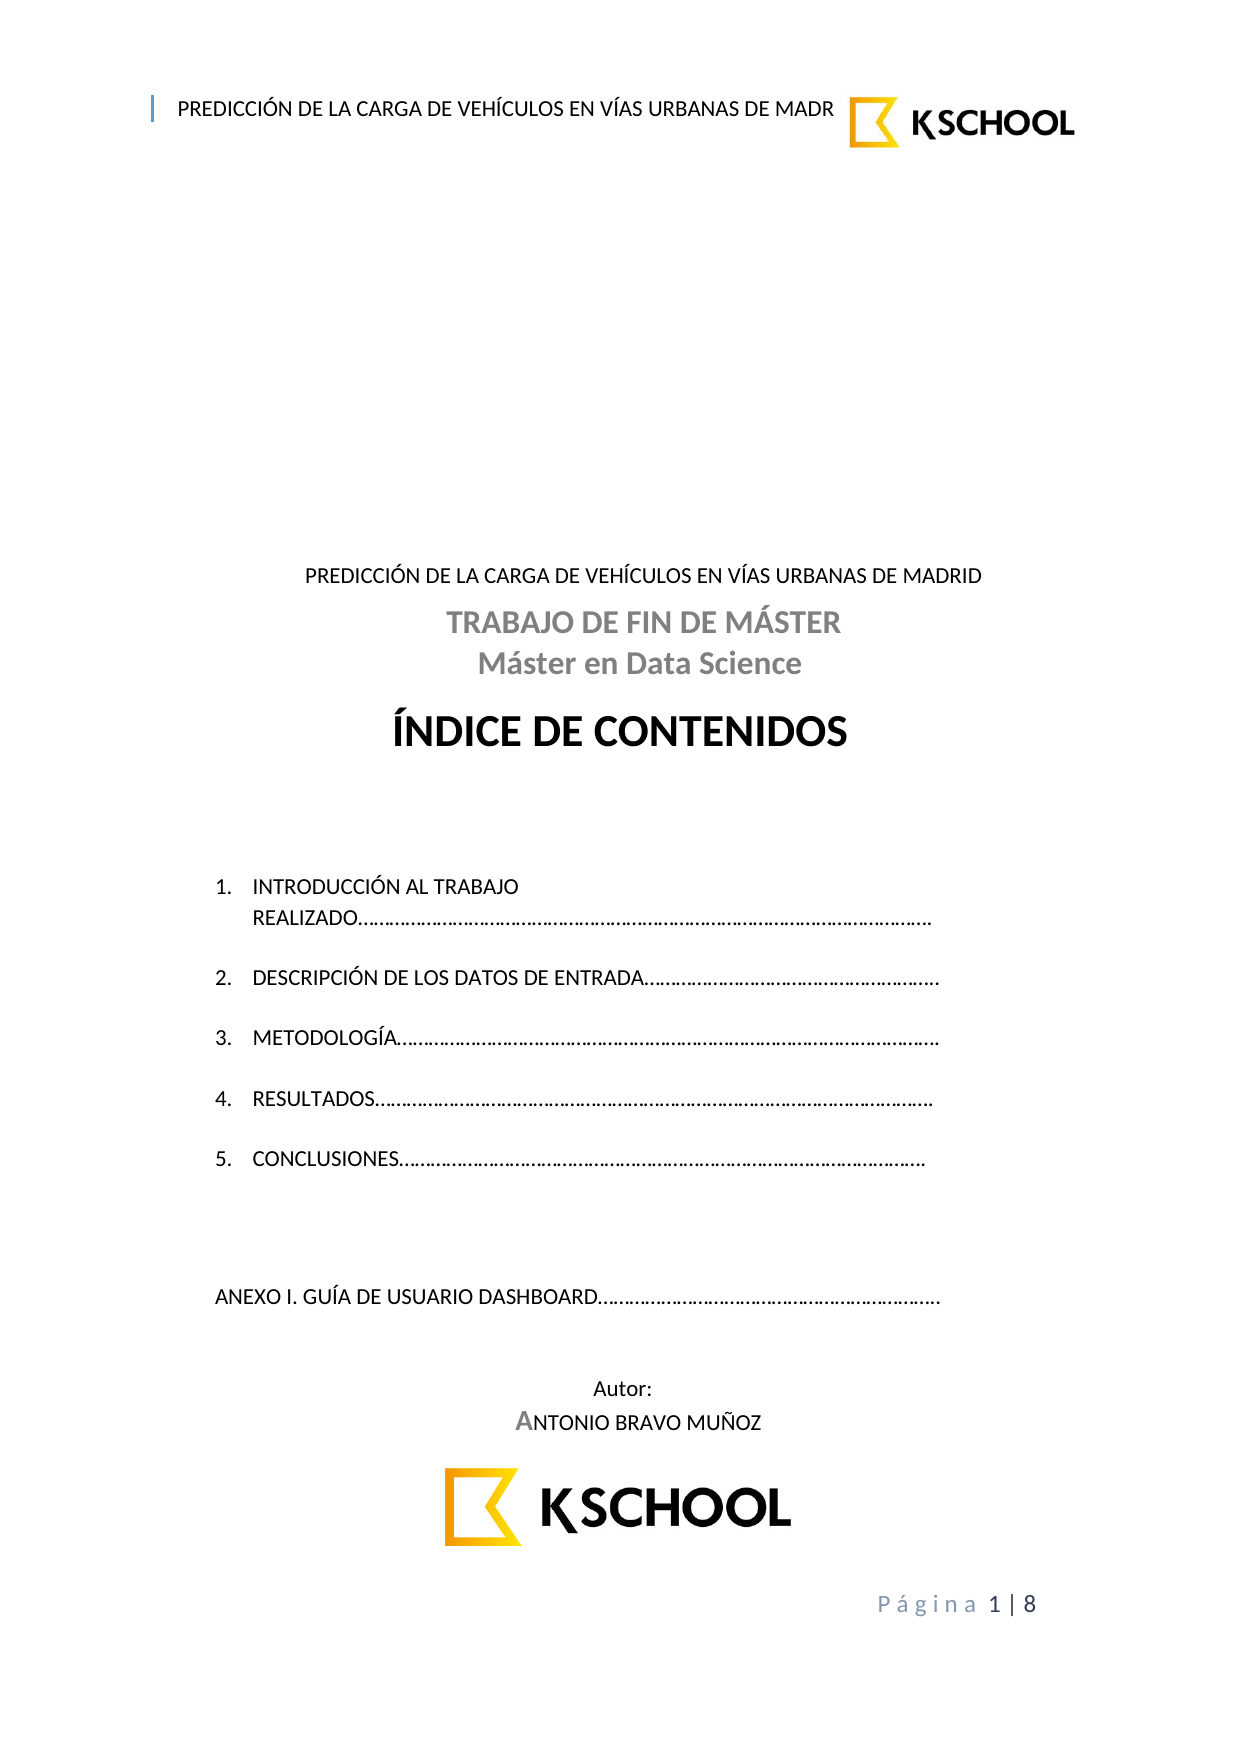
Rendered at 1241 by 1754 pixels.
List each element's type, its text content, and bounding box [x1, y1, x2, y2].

list RESULTADOS……………………………………………………………………………………………. [215, 1084, 1063, 1112]
list METODOLOGÍA…………………………………………………………………………………………. [215, 1023, 1063, 1052]
list INTRODUCCIÓN AL TRABAJO REALIZADO………………………………………………………………………………………………. [215, 872, 1063, 931]
list CONCLUSIONES………………………………………………………………………………………. [215, 1144, 1063, 1172]
text ÍNDICE DE CONTENIDOS [177, 293, 1063, 758]
picture [419, 1463, 816, 1563]
text ANEXO I. GUÍA DE USUARIO DASHBOARD……………………………………………………….. [177, 1282, 1063, 1310]
picture [833, 93, 1088, 152]
list DESCRIPCIÓN DE LOS DATOS DE ENTRADA……………………………………………….. [215, 963, 1063, 991]
